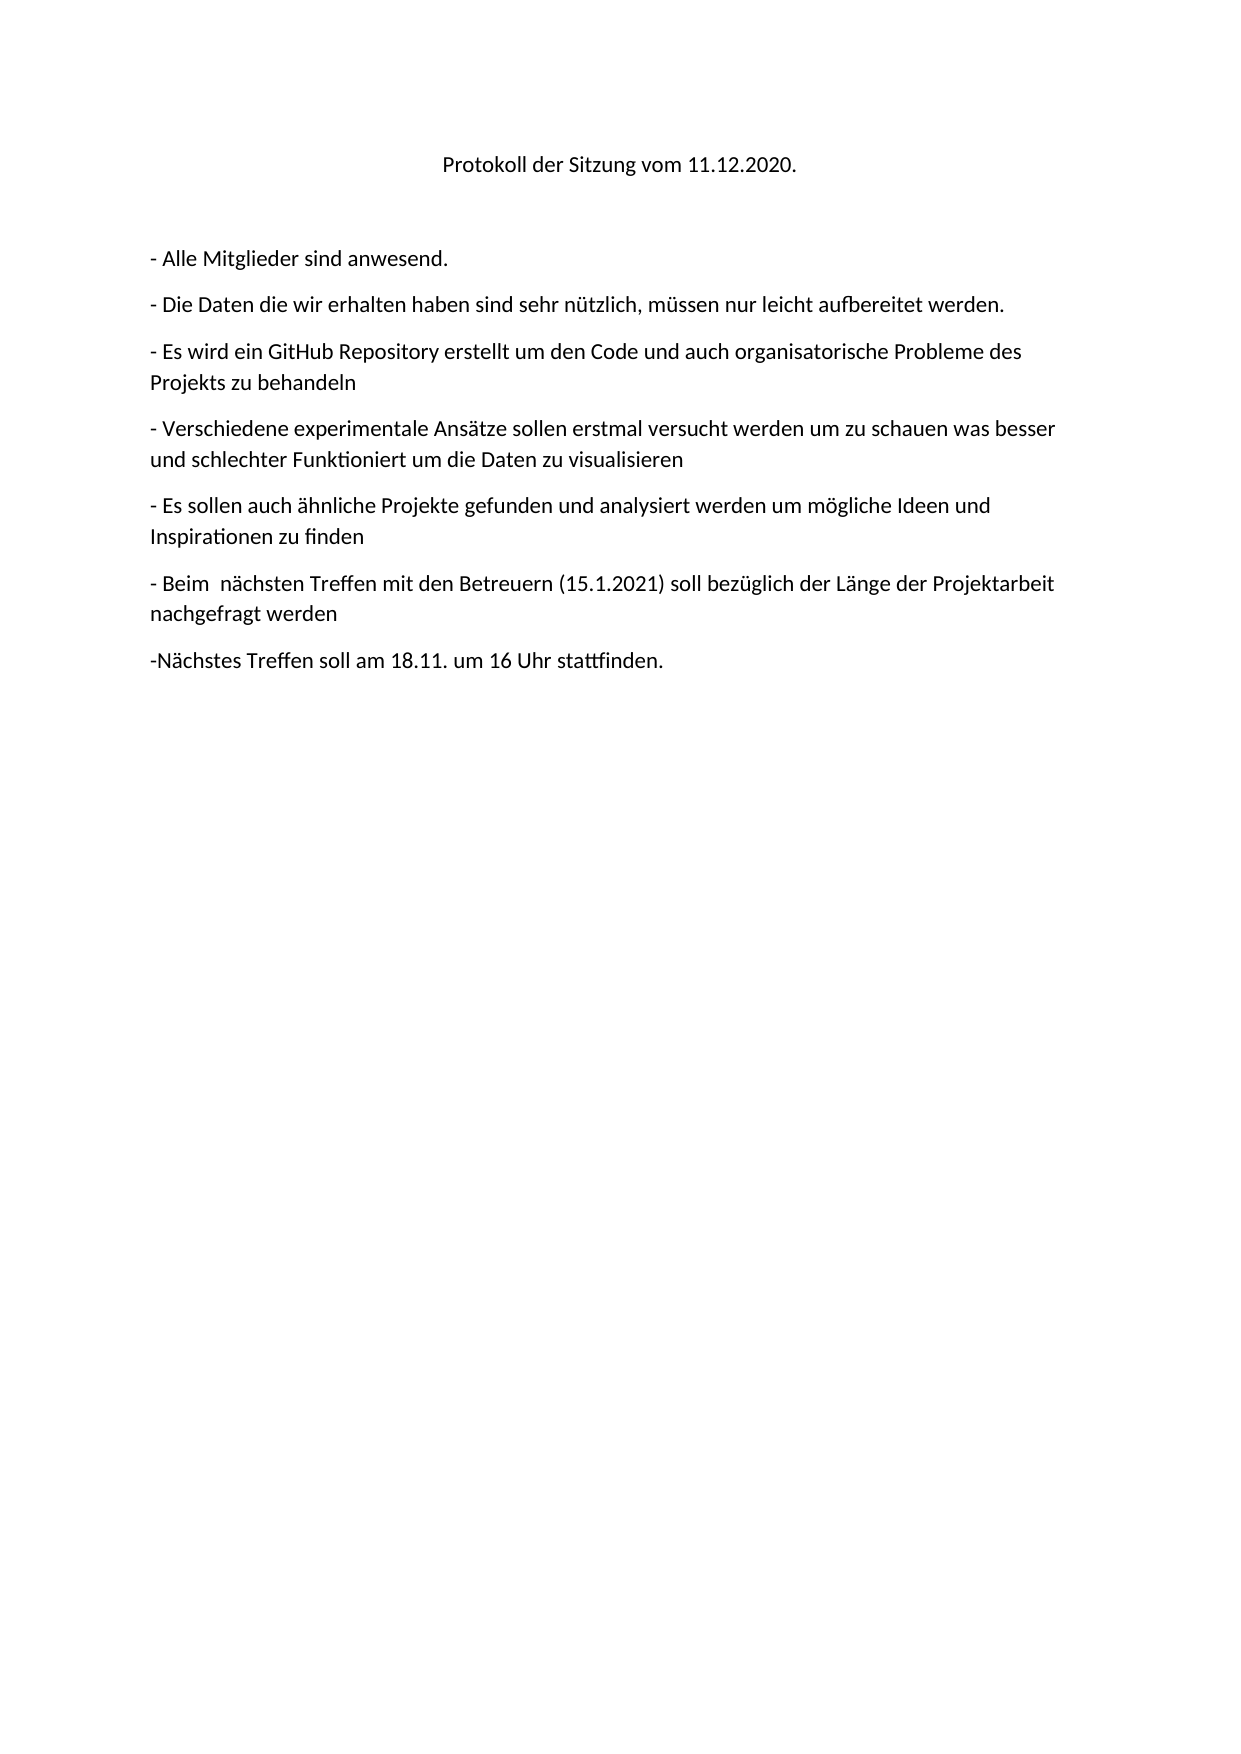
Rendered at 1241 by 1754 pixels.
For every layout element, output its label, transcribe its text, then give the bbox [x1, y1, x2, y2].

text - Alle Mitglieder sind anwesend. [150, 244, 1090, 272]
text - Die Daten die wir erhalten haben sind sehr nützlich, müssen nur leicht aufbereitet werden. [150, 291, 1090, 319]
text - Es sollen auch ähnliche Projekte gefunden und analysiert werden um mögliche Ideen und Inspirationen zu finden [150, 492, 1090, 550]
text Protokoll der Sitzung vom 11.12.2020. [150, 150, 1090, 178]
text - Es wird ein GitHub Repository erstellt um den Code und auch organisatorische Probleme des Projekts zu behandeln [150, 337, 1090, 396]
text -Nächstes Treffen soll am 18.11. um 16 Uhr stattfinden. [150, 646, 1090, 674]
text - Beim nächsten Treffen mit den Betreuern (15.1.2021) soll bezüglich der Länge der Projektarbeit nachgefragt werden [150, 569, 1090, 627]
text - Verschiedene experimentale Ansätze sollen erstmal versucht werden um zu schauen was besser und schlechter Funktioniert um die Daten zu visualisieren [150, 414, 1090, 473]
